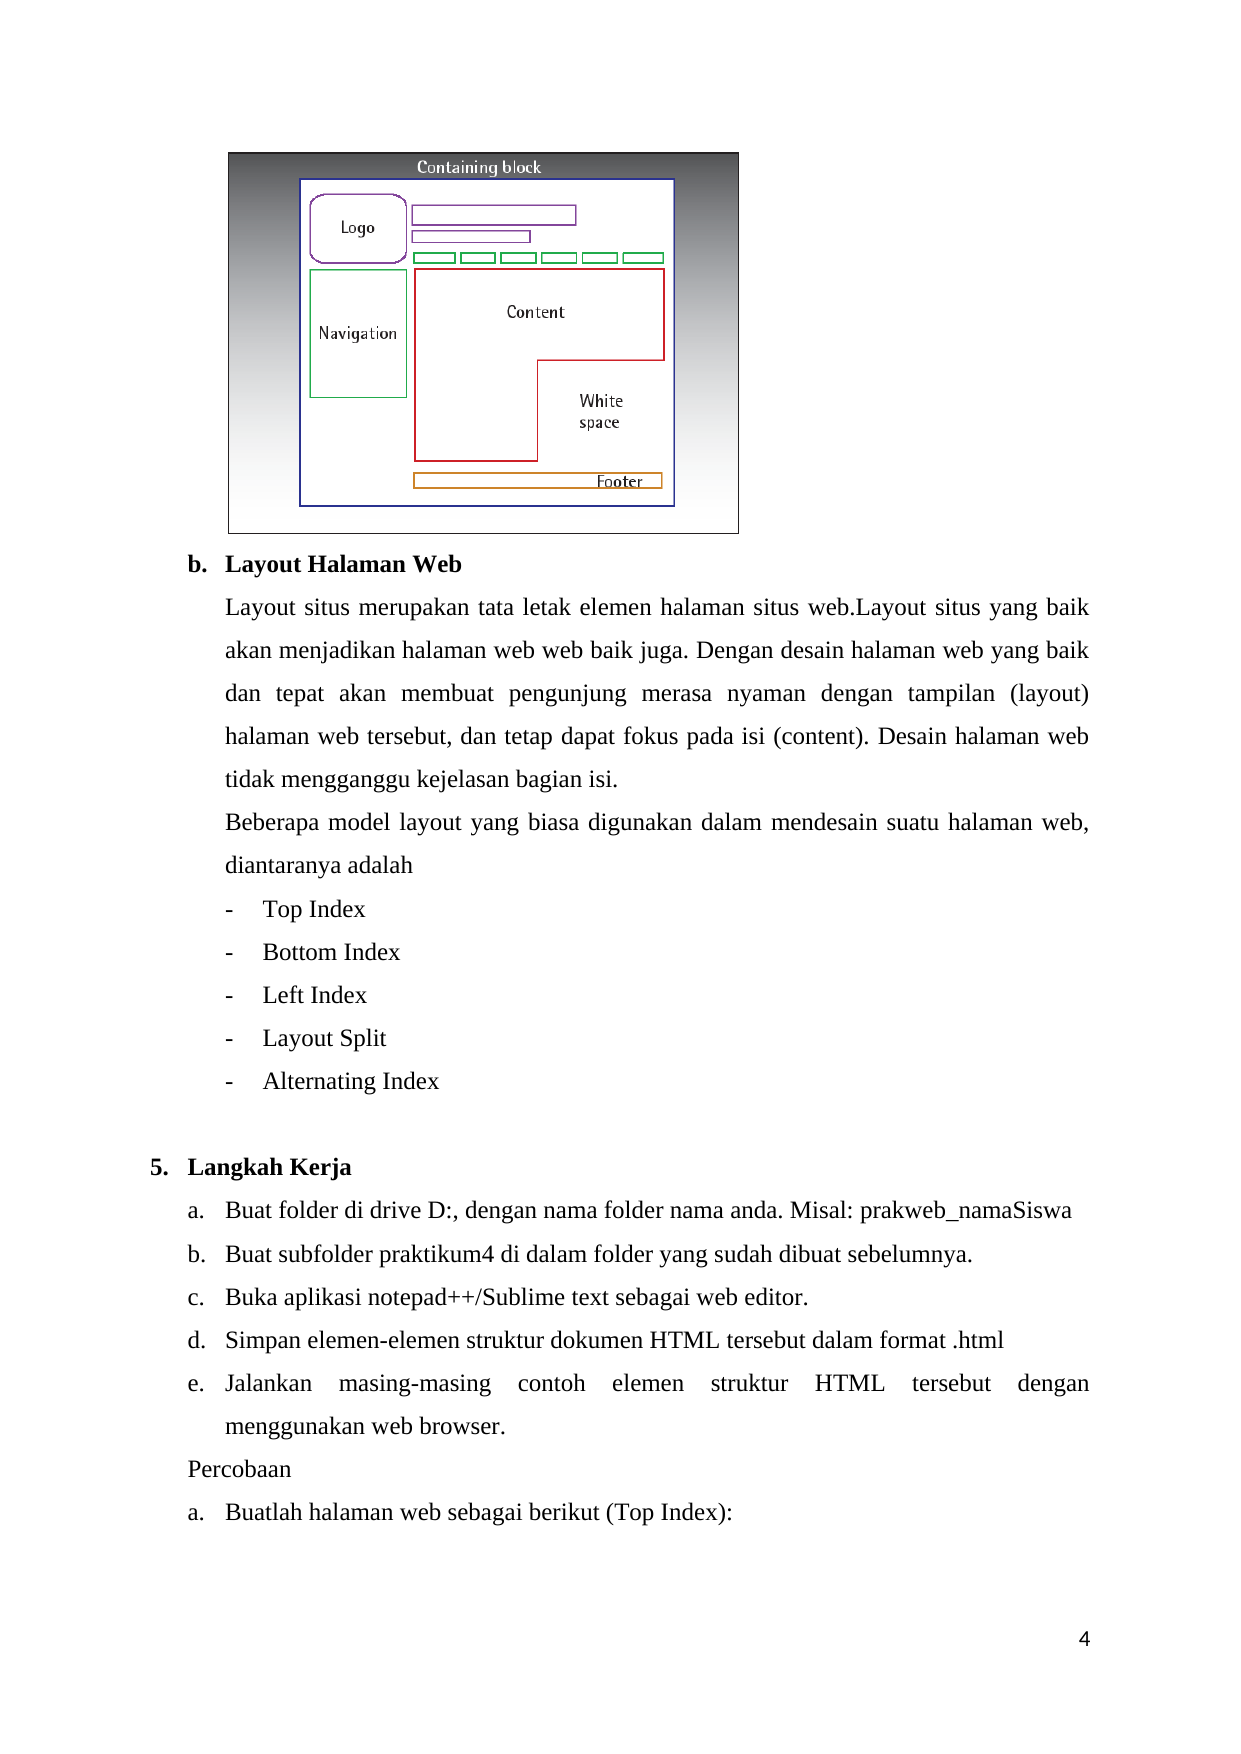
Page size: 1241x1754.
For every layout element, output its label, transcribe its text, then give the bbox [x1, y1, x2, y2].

list Layout situs merupakan tata letak elemen halaman situs web.Layout situs yang baik akan menjadikan halaman web web baik juga. Dengan desain halaman web yang baik dan tepat akan membuat pengunjung merasa nyaman dengan tampilan (layout) halaman web tersebut, dan tetap dapat fokus pada isi (content). Desain halaman web tidak mengganggu kejelasan bagian isi. [225, 592, 1090, 793]
list Layout Halaman Web [187, 549, 1090, 577]
list Simpan elemen-elemen struktur dokumen HTML tersebut dalam format .html [187, 1325, 1090, 1354]
list Alternating Index [225, 1066, 1090, 1095]
list Buat folder di drive D:, dengan nama folder nama anda. Misal: prakweb_namaSiswa [187, 1196, 1090, 1224]
list Bottom Index [225, 937, 1090, 966]
list Beberapa model layout yang biasa digunakan dalam mendesain suatu halaman web, diantaranya adalah [225, 807, 1090, 879]
list Layout Split [225, 1023, 1090, 1052]
text Percobaan [187, 1454, 1090, 1483]
list Jalankan masing-masing contoh elemen struktur HTML tersebut dengan menggunakan web browser. [187, 1368, 1090, 1440]
list Top Index [225, 894, 1090, 922]
list Langkah Kerja [150, 1152, 1090, 1181]
list Buka aplikasi notepad++/Sublime text sebagai web editor. [187, 1282, 1090, 1311]
list Left Index [225, 980, 1090, 1009]
list Buat subfolder praktikum4 di dalam folder yang sudah dibuat sebelumnya. [187, 1239, 1090, 1267]
list Buatlah halaman web sebagai berikut (Top Index): [187, 1497, 1090, 1526]
